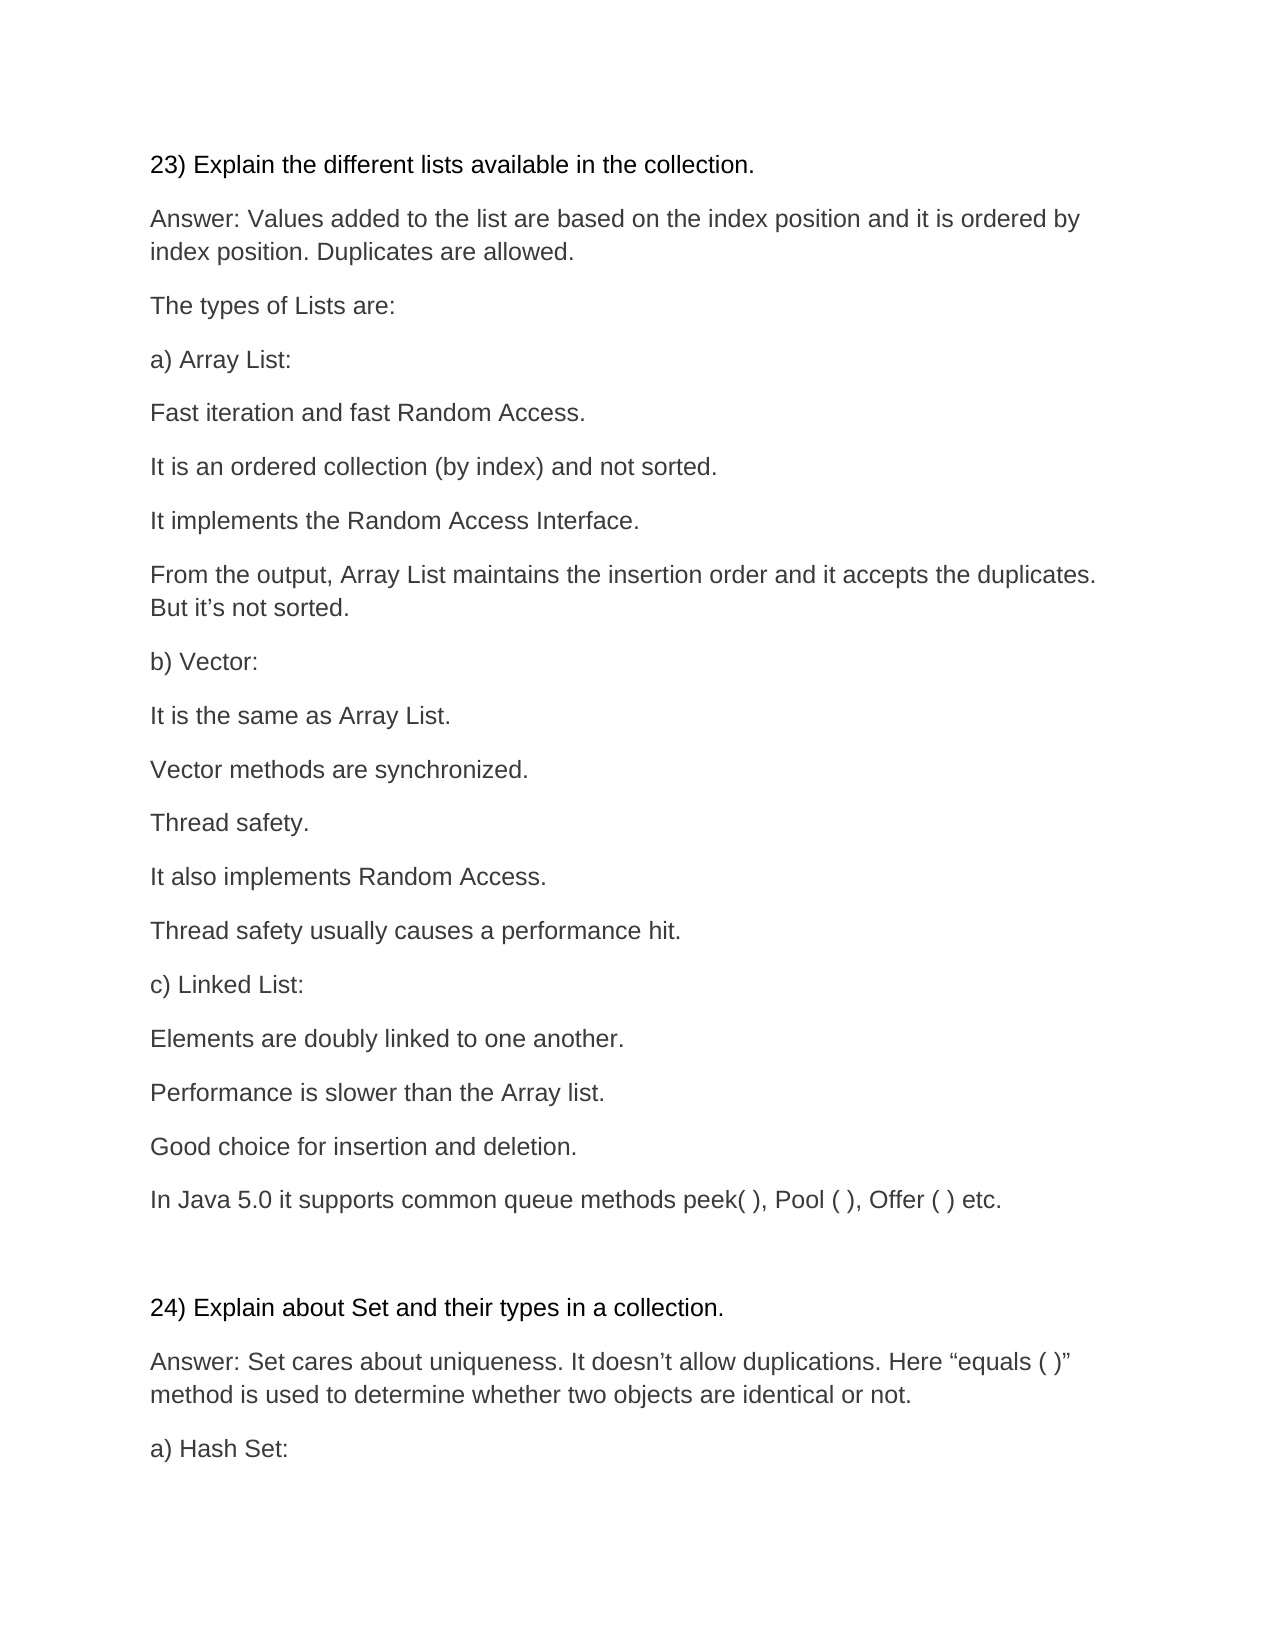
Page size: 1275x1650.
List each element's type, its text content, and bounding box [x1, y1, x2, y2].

text Good choice for insertion and deletion. [150, 1132, 1125, 1160]
text It implements the Random Access Interface. [150, 506, 1125, 535]
text In Java 5.0 it supports common queue methods peek( ), Pool ( ), Offer ( ) etc. [150, 1185, 1125, 1214]
text b) Vector: [150, 647, 1125, 676]
text Fast iteration and fast Random Access. [150, 398, 1125, 427]
text Elements are doubly linked to one another. [150, 1024, 1125, 1053]
text a) Array List: [150, 344, 1125, 373]
text 24) Explain about Set and their types in a collection. [150, 1293, 1125, 1322]
text From the output, Array List maintains the insertion order and it accepts the duplicates. But it’s not sorted. [150, 560, 1125, 622]
text It is an ordered collection (by index) and not sorted. [150, 452, 1125, 481]
text Thread safety usually causes a performance hit. [150, 916, 1125, 945]
text The types of Lists are: [150, 291, 1125, 319]
text It also implements Random Access. [150, 862, 1125, 891]
text Thread safety. [150, 808, 1125, 837]
text c) Linked List: [150, 970, 1125, 999]
text 23) Explain the different lists available in the collection. [150, 150, 1125, 179]
text It is the same as Array List. [150, 701, 1125, 729]
text Vector methods are synchronized. [150, 754, 1125, 783]
text a) Hash Set: [150, 1434, 1125, 1463]
text Answer: Set cares about uniqueness. It doesn’t allow duplications. Here “equals ( )” method is used to determine whether two objects are identical or not. [150, 1347, 1125, 1409]
text Answer: Values added to the list are based on the index position and it is ordered by index position. Duplicates are allowed. [150, 204, 1125, 266]
text Performance is slower than the Array list. [150, 1078, 1125, 1106]
